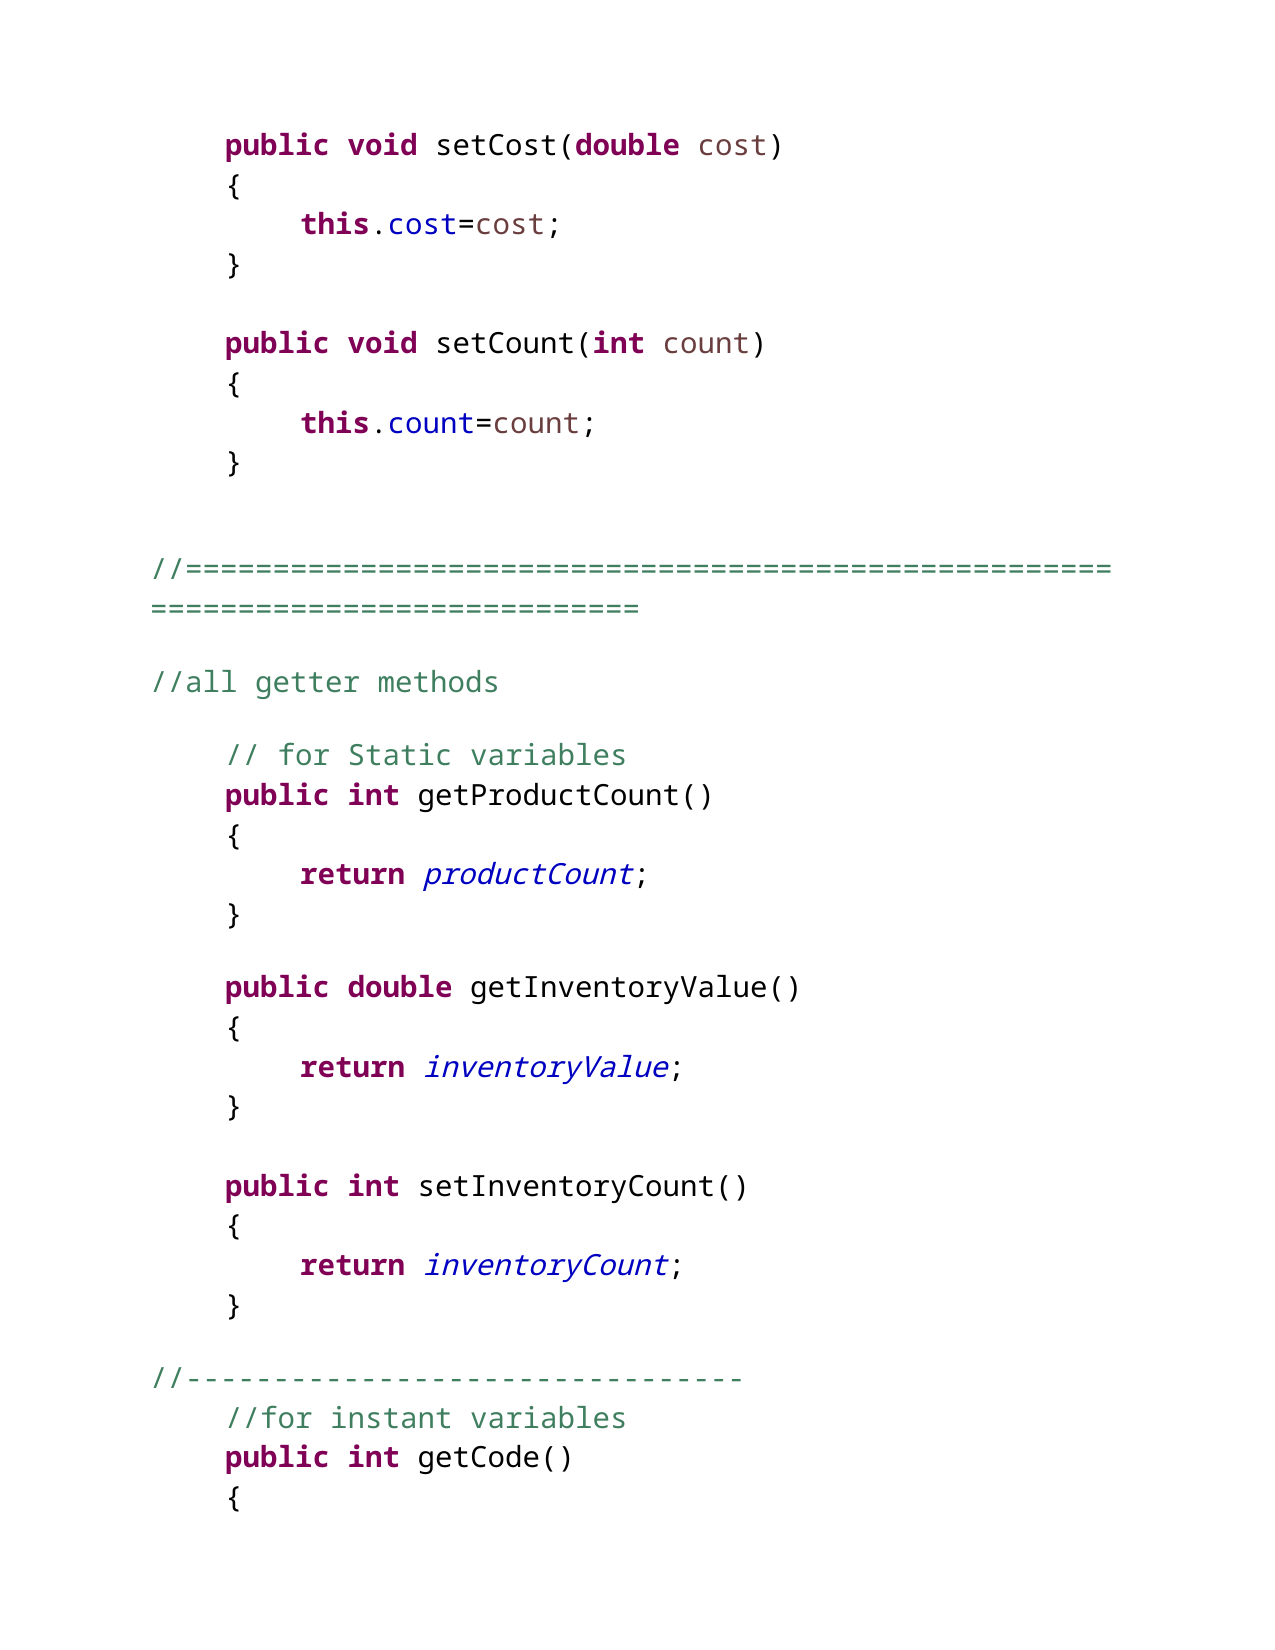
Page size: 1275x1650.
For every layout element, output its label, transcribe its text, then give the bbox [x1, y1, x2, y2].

text } [150, 243, 1125, 283]
text this.count=count; [150, 402, 1125, 442]
text this.cost=cost; [150, 203, 1125, 243]
text return inventoryCount; [150, 1244, 1125, 1284]
text public int getCode() [150, 1437, 1125, 1476]
text } [150, 1086, 1125, 1125]
text } [150, 442, 1125, 481]
text { [150, 1476, 1125, 1516]
text } [150, 1284, 1125, 1324]
text //all getter methods [150, 661, 1125, 701]
text public void setCost(double cost) [150, 124, 1125, 164]
text return productCount; [150, 853, 1125, 893]
text return inventoryValue; [150, 1046, 1125, 1086]
text { [150, 164, 1125, 203]
text { [150, 1006, 1125, 1046]
text //-------------------------------- [150, 1357, 1125, 1397]
text //================================================================================= [150, 515, 1125, 628]
text public int getProductCount() [150, 774, 1125, 814]
text public int setInventoryCount() [150, 1165, 1125, 1204]
text // for Static variables [150, 734, 1125, 774]
text { [150, 814, 1125, 853]
text //for instant variables [150, 1397, 1125, 1437]
text { [150, 362, 1125, 402]
text public double getInventoryValue() [150, 966, 1125, 1006]
text public void setCount(int count) [150, 322, 1125, 362]
text { [150, 1204, 1125, 1244]
text } [150, 893, 1125, 933]
